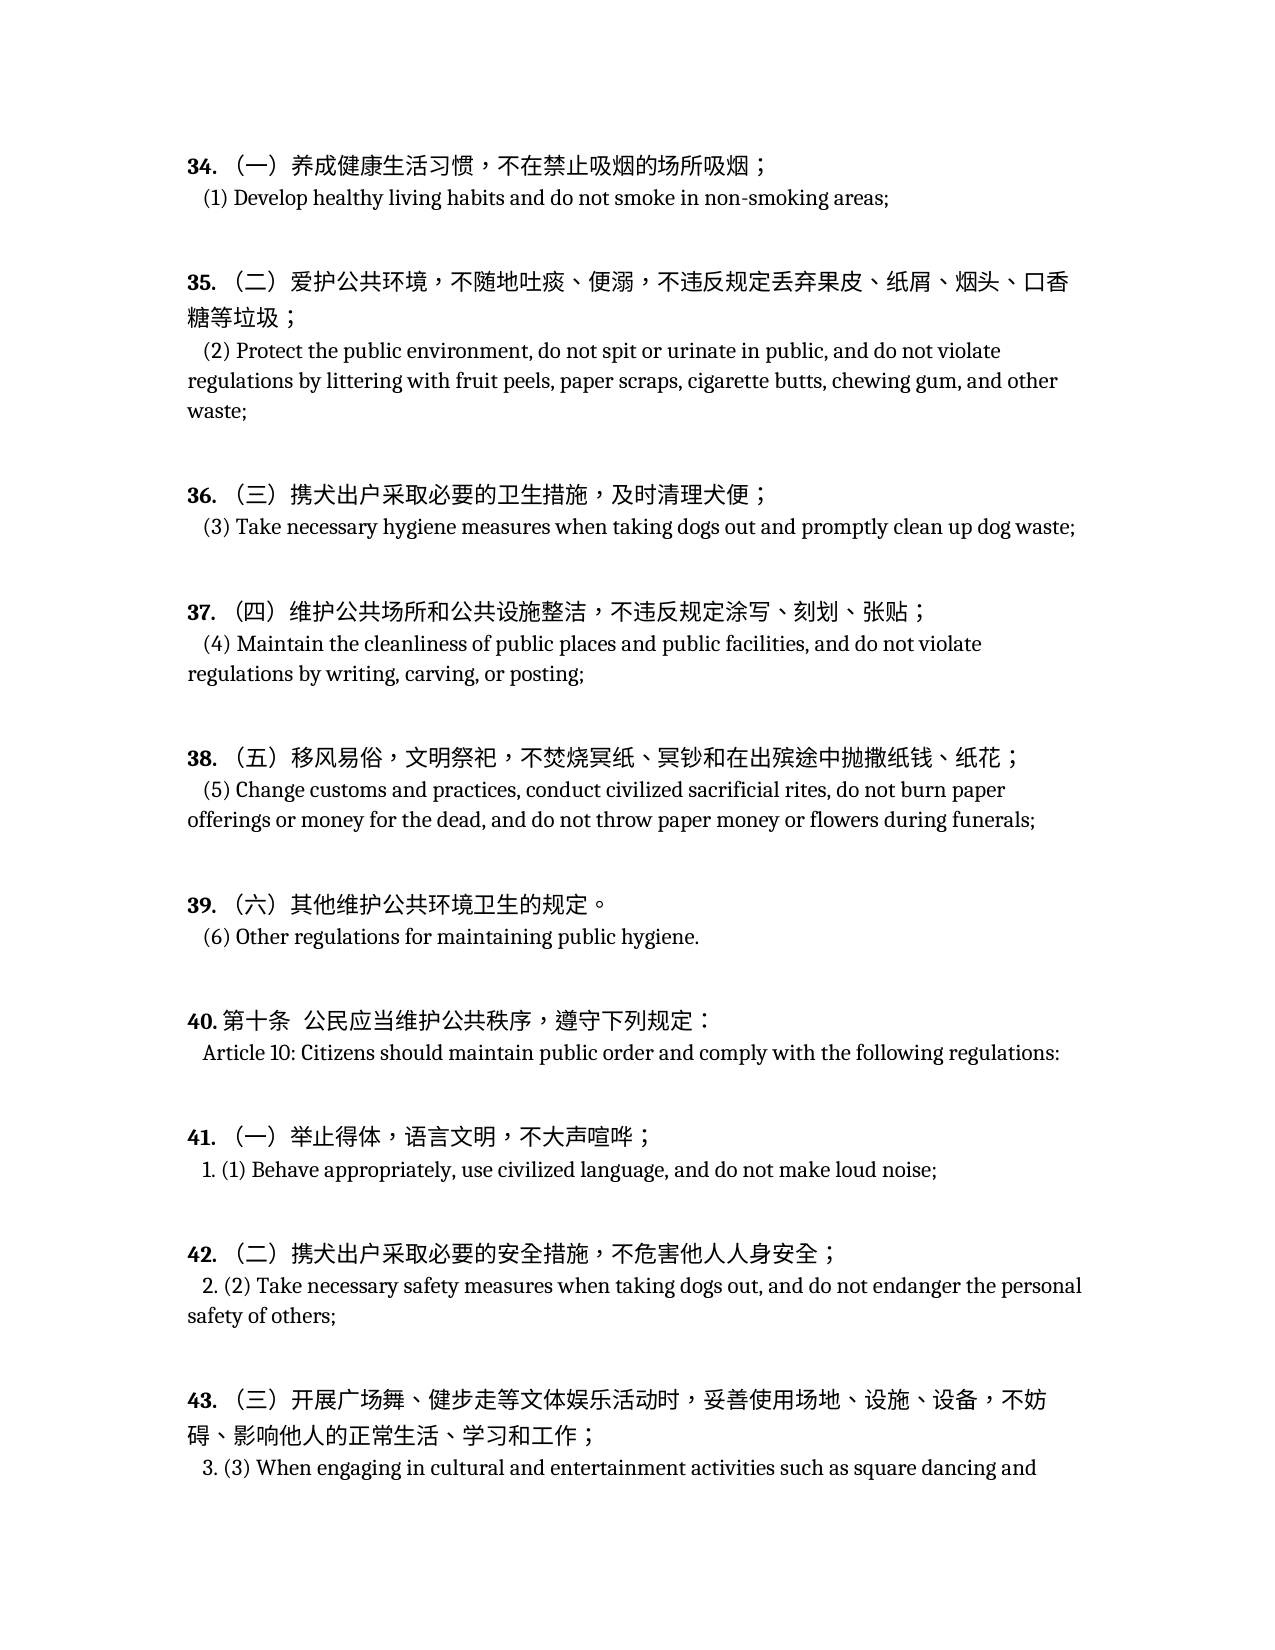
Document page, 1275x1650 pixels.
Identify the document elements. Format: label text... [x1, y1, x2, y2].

text 39. （六）其他维护公共环境卫生的规定。 (6) Other regulations for maintaining public hygiene. [187, 888, 1087, 980]
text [187, 1384, 1087, 1482]
text 40. 第十条 公民应当维护公共秩序，遵守下列规定： Article 10: Citizens should maintain public order and comply with the following regulations: [187, 1005, 1087, 1097]
text 37. （四）维护公共场所和公共设施整洁，不违反规定涂写、刻划、张贴； (4) Maintain the cleanliness of public places and public facilities, and do not violate regulations by writing, carving, or posting; [187, 595, 1087, 717]
text 38. （五）移风易俗，文明祭祀，不焚烧冥纸、冥钞和在出殡途中抛撒纸钱、纸花； (5) Change customs and practices, conduct civilized sacrificial rites, do not burn paper offerings or money for the dead, and do not throw paper money or flowers during funerals; [187, 742, 1087, 864]
text 41. （一）举止得体，语言文明，不大声喧哗； 1. (1) Behave appropriately, use civilized language, and do not make loud noise; [187, 1121, 1087, 1213]
text 34. （一）养成健康生活习惯，不在禁止吸烟的场所吸烟； (1) Develop healthy living habits and do not smoke in non-smoking areas; [187, 150, 1087, 242]
text 36. （三）携犬出户采取必要的卫生措施，及时清理犬便； (3) Take necessary hygiene measures when taking dogs out and promptly clean up dog waste; [187, 479, 1087, 571]
text 42. （二）携犬出户采取必要的安全措施，不危害他人人身安全； 2. (2) Take necessary safety measures when taking dogs out, and do not endanger the personal safety of others; [187, 1238, 1087, 1359]
text 35. （二）爱护公共环境，不随地吐痰、便溺，不违反规定丢弃果皮、纸屑、烟头、口香糖等垃圾； (2) Protect the public environment, do not spit or urinate in public, and do not violate regulations by littering with fruit peels, paper scraps, cigarette butts, chewing gum, and other waste; [187, 266, 1087, 454]
